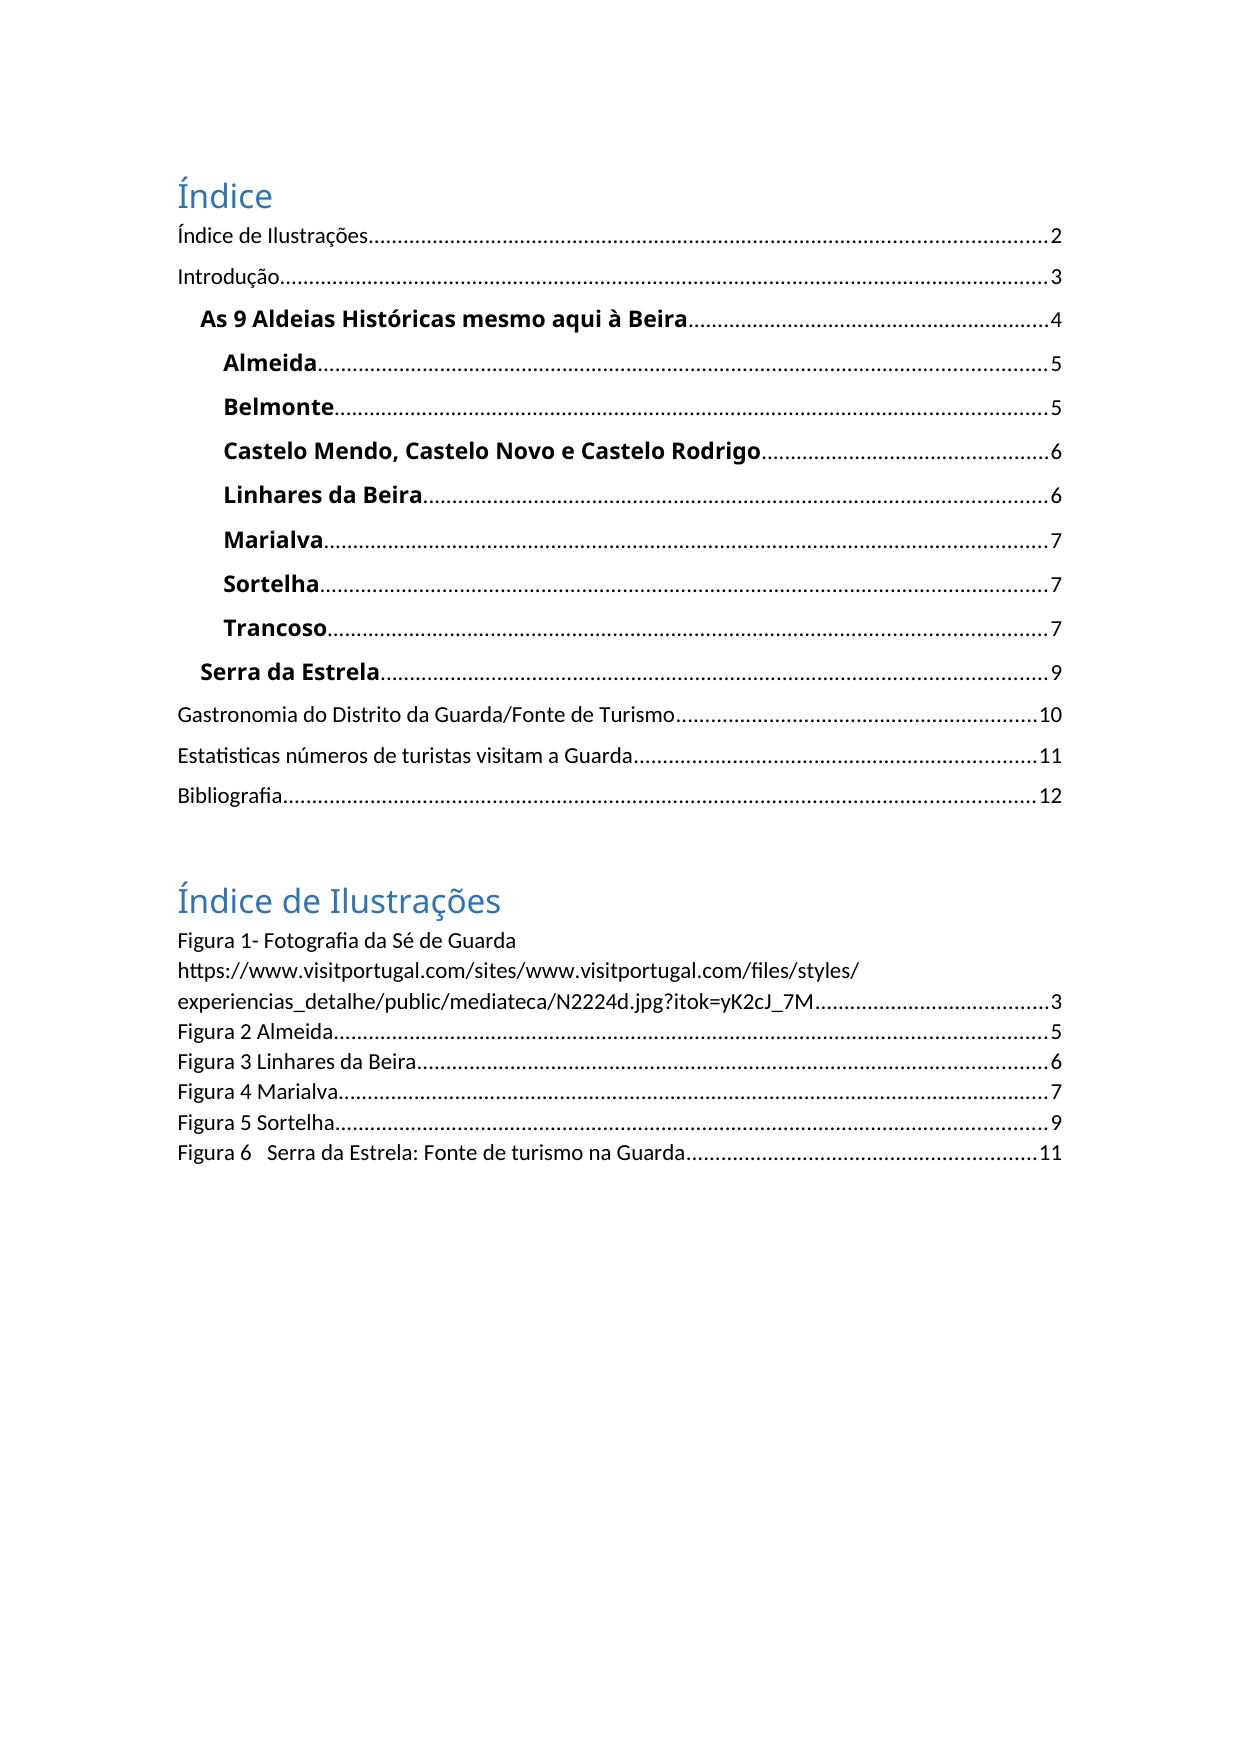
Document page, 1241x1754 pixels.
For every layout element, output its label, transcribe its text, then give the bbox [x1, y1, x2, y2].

text Figura 5 Sortelha 9 [177, 1108, 1063, 1136]
subtitle Índice de Ilustrações [177, 877, 1063, 923]
text Figura 6 Serra da Estrela: Fonte de turismo na Guarda 11 [177, 1138, 1063, 1166]
text Figura 1- Fotografia da Sé de Guarda https://www.visitportugal.com/sites/www.visitportugal.com/files/styles/experiencias_detalhe/public/mediateca/N2224d.jpg?itok=yK2cJ_7M 3 [177, 926, 1063, 1015]
text Figura 2 Almeida 5 [177, 1017, 1063, 1045]
text Figura 4 Marialva 7 [177, 1077, 1063, 1105]
text Figura 3 Linhares da Beira 6 [177, 1047, 1063, 1075]
